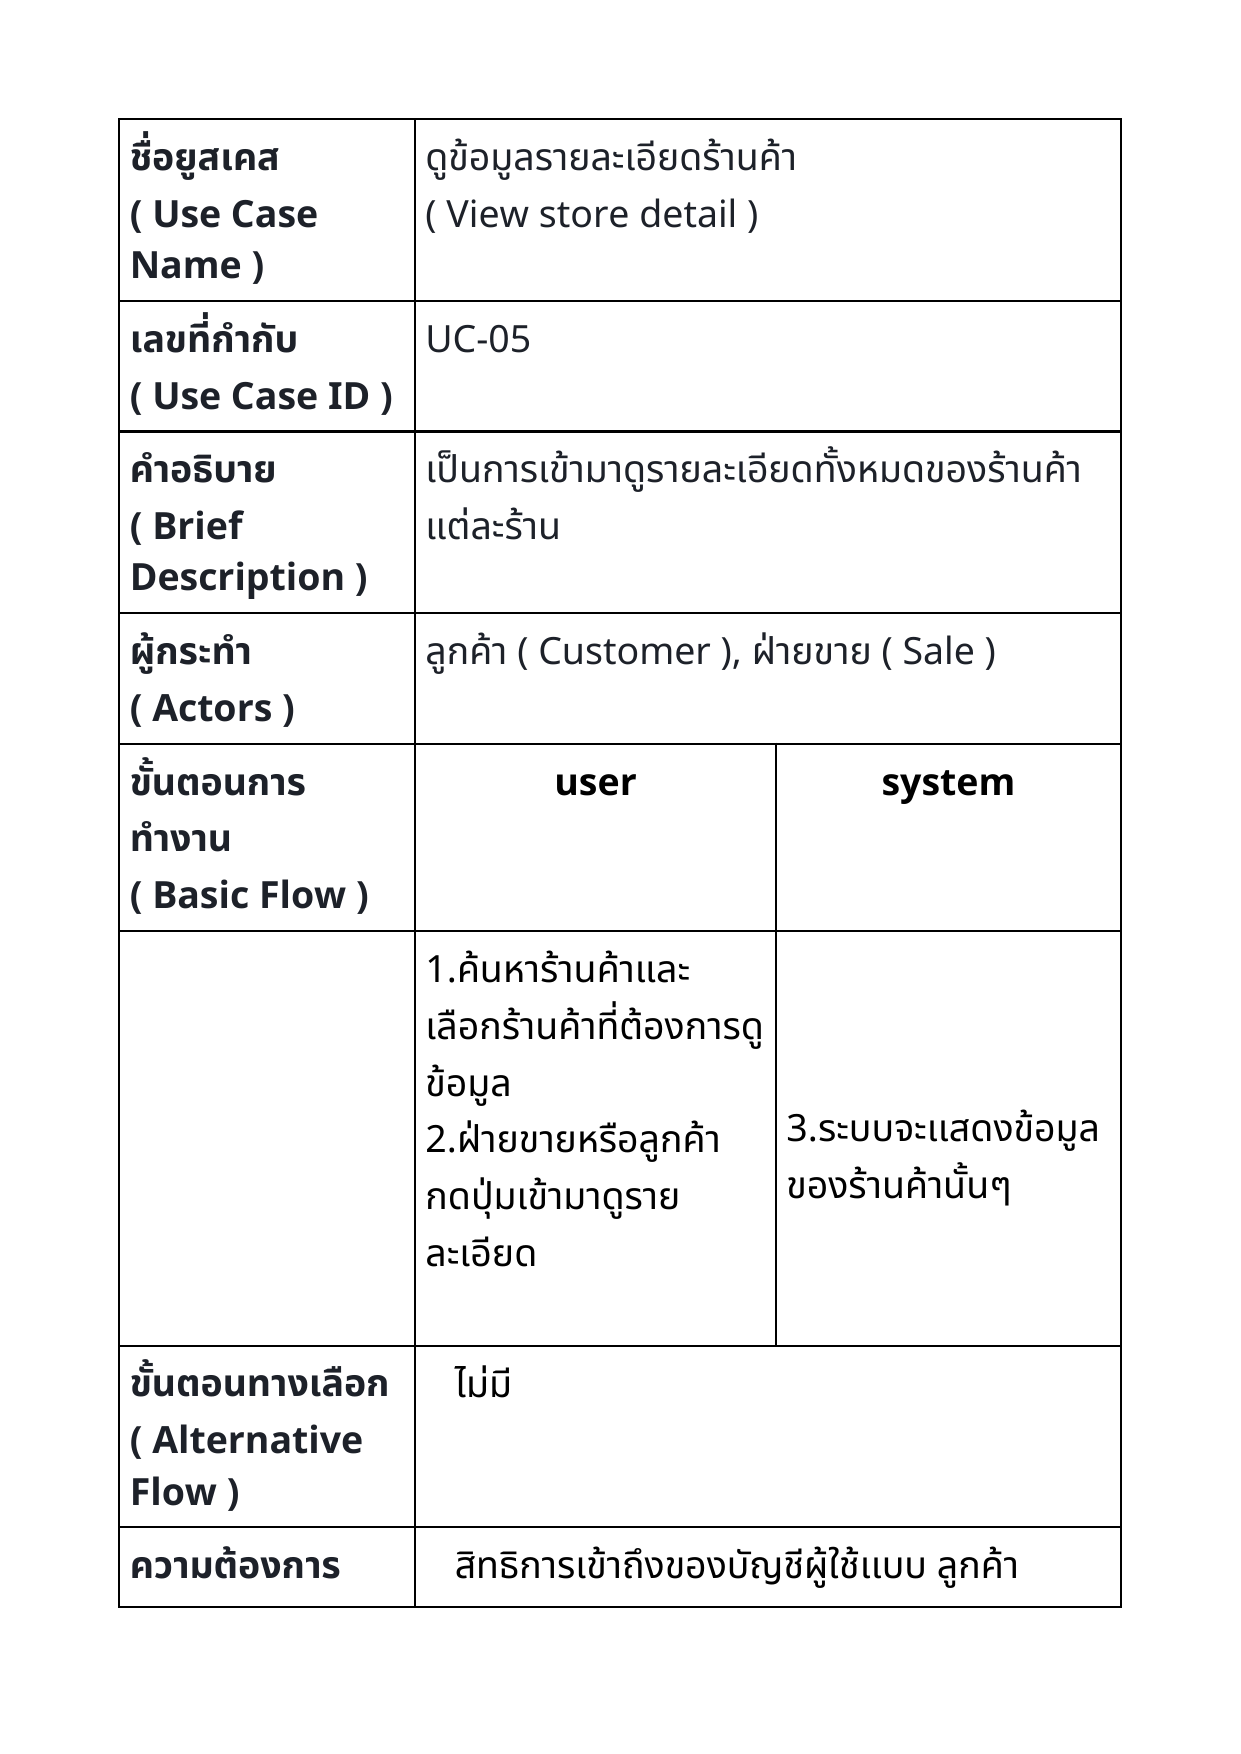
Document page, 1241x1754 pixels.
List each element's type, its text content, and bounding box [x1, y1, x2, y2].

table_cell เป็นการเข้ามาดูรายละเอียดทั้งหมดของร้านค้าแต่ละร้าน [416, 433, 1120, 612]
table_cell user [416, 745, 775, 930]
table_cell [120, 932, 414, 1344]
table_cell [120, 1528, 414, 1606]
table_cell ไม่มี [416, 1347, 1120, 1526]
table_header ดูข้อมูลรายละเอียดร้านค้า ( View store detail ) [416, 120, 1120, 300]
table_cell 3.ระบบจะเเสดงข้อมูลของร้านค้านั้นๆ [777, 932, 1120, 1344]
table_cell system [777, 745, 1120, 930]
table_cell 1.ค้นหาร้านค้าและเลือกร้านค้าที่ต้องการดูข้อมูล 2.ฝ่ายขายหรือลูกค้ากดปุ่มเข้ามาดูรายละเอียด [416, 932, 775, 1344]
table_cell ผู้กระทำ ( Actors ) [120, 614, 414, 743]
table_cell UC-05 [416, 302, 1120, 430]
table_cell เลขที่กำกับ ( Use Case ID ) [120, 302, 414, 430]
table_cell ขั้นตอนการทำงาน ( Basic Flow ) [120, 745, 414, 930]
table_cell ขั้นตอนทางเลือก ( Alternative Flow ) [120, 1347, 414, 1526]
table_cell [416, 1528, 1120, 1606]
table_header ชื่อยูสเคส ( Use Case Name ) [120, 120, 414, 300]
table_cell ลูกค้า ( Customer ), ฝ่ายขาย ( Sale ) [416, 614, 1120, 743]
table_cell คำอธิบาย ( Brief Description ) [120, 433, 414, 612]
